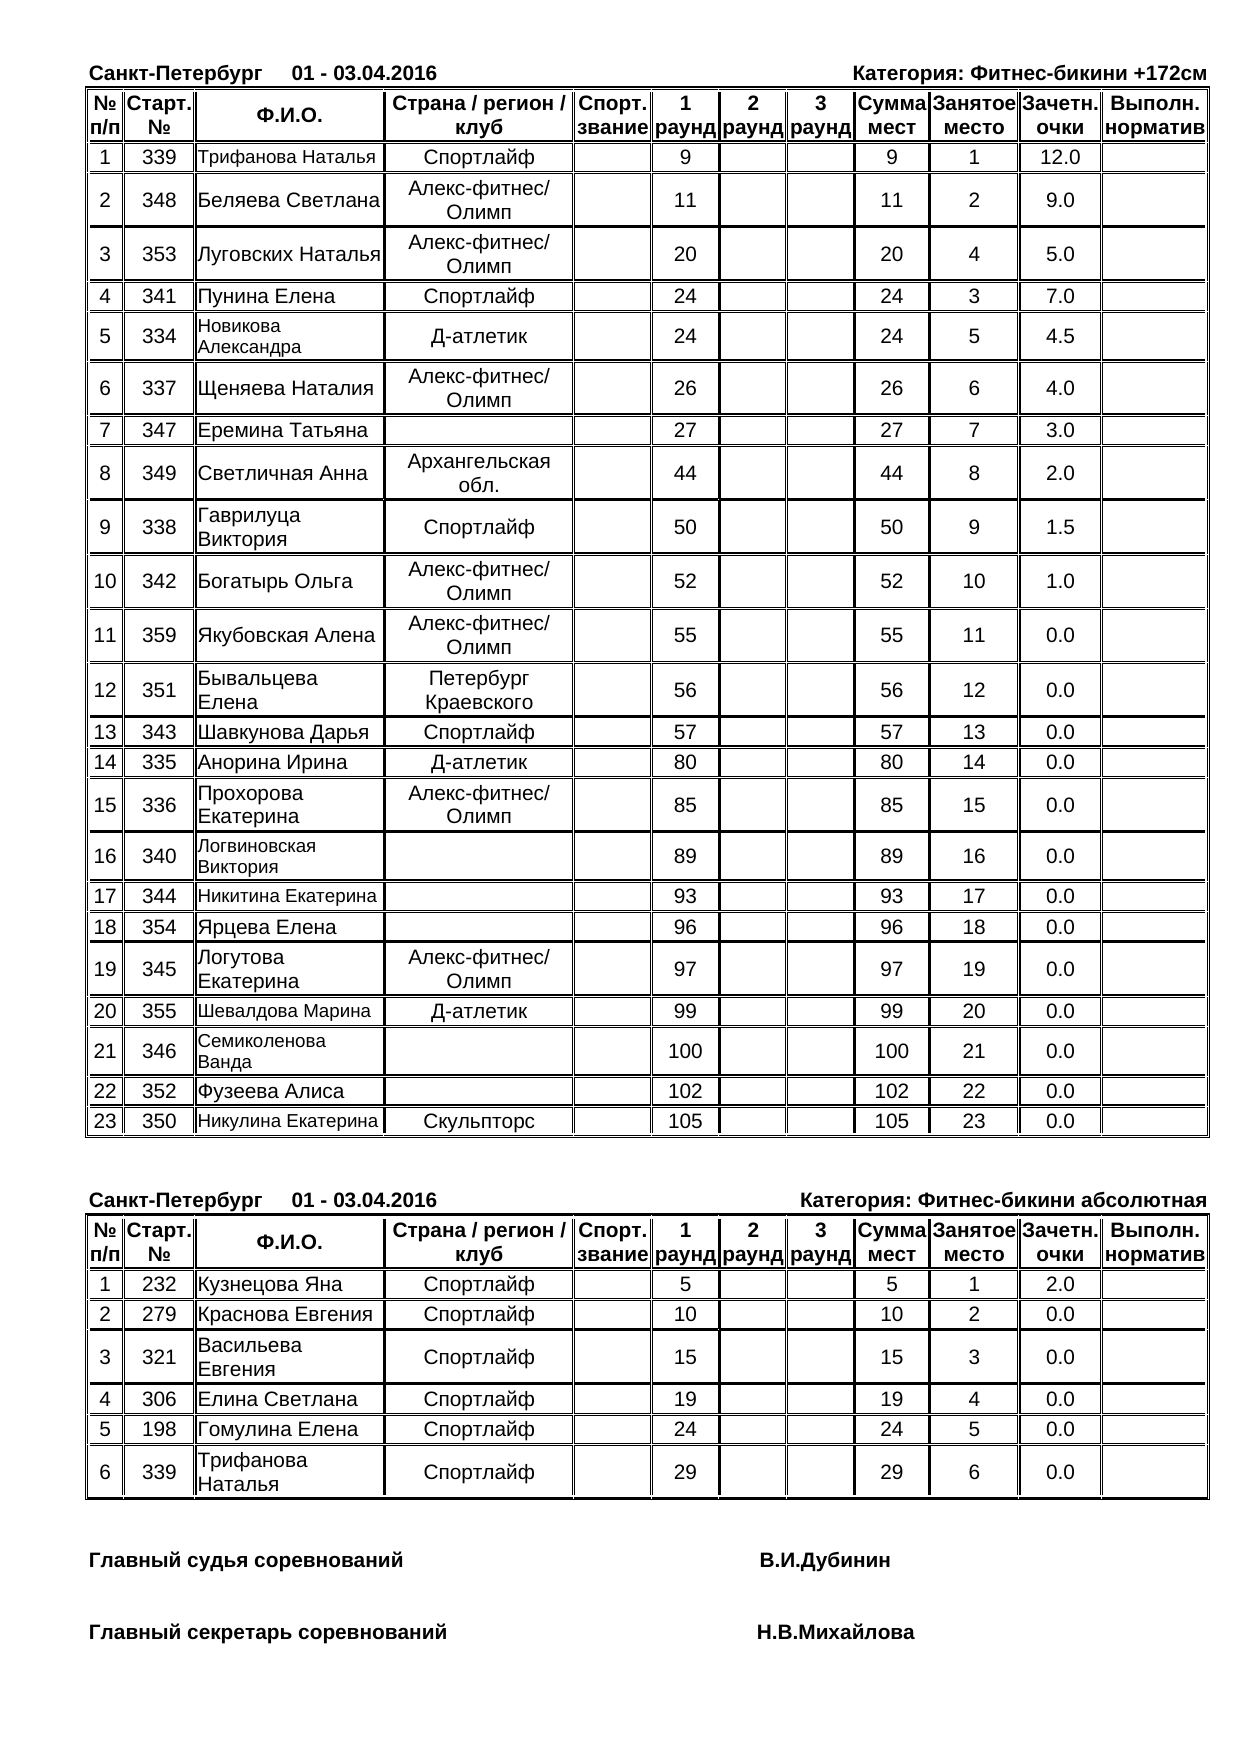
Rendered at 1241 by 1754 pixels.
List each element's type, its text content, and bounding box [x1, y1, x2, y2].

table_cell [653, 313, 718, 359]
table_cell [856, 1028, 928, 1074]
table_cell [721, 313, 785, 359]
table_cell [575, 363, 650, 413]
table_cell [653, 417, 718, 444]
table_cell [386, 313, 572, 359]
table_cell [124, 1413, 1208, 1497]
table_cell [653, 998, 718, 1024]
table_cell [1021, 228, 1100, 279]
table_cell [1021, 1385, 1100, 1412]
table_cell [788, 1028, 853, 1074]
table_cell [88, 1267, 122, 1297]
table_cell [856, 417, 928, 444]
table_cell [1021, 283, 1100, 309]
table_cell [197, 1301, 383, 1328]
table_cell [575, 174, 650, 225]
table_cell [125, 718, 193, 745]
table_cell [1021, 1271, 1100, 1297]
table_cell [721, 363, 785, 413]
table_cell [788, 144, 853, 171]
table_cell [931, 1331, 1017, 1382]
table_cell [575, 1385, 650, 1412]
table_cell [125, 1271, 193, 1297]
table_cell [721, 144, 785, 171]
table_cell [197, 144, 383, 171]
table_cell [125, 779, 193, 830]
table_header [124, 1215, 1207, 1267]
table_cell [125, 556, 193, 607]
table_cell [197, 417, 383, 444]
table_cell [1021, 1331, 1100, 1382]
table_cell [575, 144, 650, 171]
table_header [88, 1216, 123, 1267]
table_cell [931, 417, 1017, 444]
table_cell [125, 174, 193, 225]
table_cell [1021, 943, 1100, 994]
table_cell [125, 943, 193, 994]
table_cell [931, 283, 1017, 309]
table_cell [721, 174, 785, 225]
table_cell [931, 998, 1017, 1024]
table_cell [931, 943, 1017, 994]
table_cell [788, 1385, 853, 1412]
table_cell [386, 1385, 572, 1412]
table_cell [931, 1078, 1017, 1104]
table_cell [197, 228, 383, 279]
text Главный судья соревнований В.И.Дубинин Главный секретарь соревнований Н.В.Михайлова [89, 1548, 1211, 1644]
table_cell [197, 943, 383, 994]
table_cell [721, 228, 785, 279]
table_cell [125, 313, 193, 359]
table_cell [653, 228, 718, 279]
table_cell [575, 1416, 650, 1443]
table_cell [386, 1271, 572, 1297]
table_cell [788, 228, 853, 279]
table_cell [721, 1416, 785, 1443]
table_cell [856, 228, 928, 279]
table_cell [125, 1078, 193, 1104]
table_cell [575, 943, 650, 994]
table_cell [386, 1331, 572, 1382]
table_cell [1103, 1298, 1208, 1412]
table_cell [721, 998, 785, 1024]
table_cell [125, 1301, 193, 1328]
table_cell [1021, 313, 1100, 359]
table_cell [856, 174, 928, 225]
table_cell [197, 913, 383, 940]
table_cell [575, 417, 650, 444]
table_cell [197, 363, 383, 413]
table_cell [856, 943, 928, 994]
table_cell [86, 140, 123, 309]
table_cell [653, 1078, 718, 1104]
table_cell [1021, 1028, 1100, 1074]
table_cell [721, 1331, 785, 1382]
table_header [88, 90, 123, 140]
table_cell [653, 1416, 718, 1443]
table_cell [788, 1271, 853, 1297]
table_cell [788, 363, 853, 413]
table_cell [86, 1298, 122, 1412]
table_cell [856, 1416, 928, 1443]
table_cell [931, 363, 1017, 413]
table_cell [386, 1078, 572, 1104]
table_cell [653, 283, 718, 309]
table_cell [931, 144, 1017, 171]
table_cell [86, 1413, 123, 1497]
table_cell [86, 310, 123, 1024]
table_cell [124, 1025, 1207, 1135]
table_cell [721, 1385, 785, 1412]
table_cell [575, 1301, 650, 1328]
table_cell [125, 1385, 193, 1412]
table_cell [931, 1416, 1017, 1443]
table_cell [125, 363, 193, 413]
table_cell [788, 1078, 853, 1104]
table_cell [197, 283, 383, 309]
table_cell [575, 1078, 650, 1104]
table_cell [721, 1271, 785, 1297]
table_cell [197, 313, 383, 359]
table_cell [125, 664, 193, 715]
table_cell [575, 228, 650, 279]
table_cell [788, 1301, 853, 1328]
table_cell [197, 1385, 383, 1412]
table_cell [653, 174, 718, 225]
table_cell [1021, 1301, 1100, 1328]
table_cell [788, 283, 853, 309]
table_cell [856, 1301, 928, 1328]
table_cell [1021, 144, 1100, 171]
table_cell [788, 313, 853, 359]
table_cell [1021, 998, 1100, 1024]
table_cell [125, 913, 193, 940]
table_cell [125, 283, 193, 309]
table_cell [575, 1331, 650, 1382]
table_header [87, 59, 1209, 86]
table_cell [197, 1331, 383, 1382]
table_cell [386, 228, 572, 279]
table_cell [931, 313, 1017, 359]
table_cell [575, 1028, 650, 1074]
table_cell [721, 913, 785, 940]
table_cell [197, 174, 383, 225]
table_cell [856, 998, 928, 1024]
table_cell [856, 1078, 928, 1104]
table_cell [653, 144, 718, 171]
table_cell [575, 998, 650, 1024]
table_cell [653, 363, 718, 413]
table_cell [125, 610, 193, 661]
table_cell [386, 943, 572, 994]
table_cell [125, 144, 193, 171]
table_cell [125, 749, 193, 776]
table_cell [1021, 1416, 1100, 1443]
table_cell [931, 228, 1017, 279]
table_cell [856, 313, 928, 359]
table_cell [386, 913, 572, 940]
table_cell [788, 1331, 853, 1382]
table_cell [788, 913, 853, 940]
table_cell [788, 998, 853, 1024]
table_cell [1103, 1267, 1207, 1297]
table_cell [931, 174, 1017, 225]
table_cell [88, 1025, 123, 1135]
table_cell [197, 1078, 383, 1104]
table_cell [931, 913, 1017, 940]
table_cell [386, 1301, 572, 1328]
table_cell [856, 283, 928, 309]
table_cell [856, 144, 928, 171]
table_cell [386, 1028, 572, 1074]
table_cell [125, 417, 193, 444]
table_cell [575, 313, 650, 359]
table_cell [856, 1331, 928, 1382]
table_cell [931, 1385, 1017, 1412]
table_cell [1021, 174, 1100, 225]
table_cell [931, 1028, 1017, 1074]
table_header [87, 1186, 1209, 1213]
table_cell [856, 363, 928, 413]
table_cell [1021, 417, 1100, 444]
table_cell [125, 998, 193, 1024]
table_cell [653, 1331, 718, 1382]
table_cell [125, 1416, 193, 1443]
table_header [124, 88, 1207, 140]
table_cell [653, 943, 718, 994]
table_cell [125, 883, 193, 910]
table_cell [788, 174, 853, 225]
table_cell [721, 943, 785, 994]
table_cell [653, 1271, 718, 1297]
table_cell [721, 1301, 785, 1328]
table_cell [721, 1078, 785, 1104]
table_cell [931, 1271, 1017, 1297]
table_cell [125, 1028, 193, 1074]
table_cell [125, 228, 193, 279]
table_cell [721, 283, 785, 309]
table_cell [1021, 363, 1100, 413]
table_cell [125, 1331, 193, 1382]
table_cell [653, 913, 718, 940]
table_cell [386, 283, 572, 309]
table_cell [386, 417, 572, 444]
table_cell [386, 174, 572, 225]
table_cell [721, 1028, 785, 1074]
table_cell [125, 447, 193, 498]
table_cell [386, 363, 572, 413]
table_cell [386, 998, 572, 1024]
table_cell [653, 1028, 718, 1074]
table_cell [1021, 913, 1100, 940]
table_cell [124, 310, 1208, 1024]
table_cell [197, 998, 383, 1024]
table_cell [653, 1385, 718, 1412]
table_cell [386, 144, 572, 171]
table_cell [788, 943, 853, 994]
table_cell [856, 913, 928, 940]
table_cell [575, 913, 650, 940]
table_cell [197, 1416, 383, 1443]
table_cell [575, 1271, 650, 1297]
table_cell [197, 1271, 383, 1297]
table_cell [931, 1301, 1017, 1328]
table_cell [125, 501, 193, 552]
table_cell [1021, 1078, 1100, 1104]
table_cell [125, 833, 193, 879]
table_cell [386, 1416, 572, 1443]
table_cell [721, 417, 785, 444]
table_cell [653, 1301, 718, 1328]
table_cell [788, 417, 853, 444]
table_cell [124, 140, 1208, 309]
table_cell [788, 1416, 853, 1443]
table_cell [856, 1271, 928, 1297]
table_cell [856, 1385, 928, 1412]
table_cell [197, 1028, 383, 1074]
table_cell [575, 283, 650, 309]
